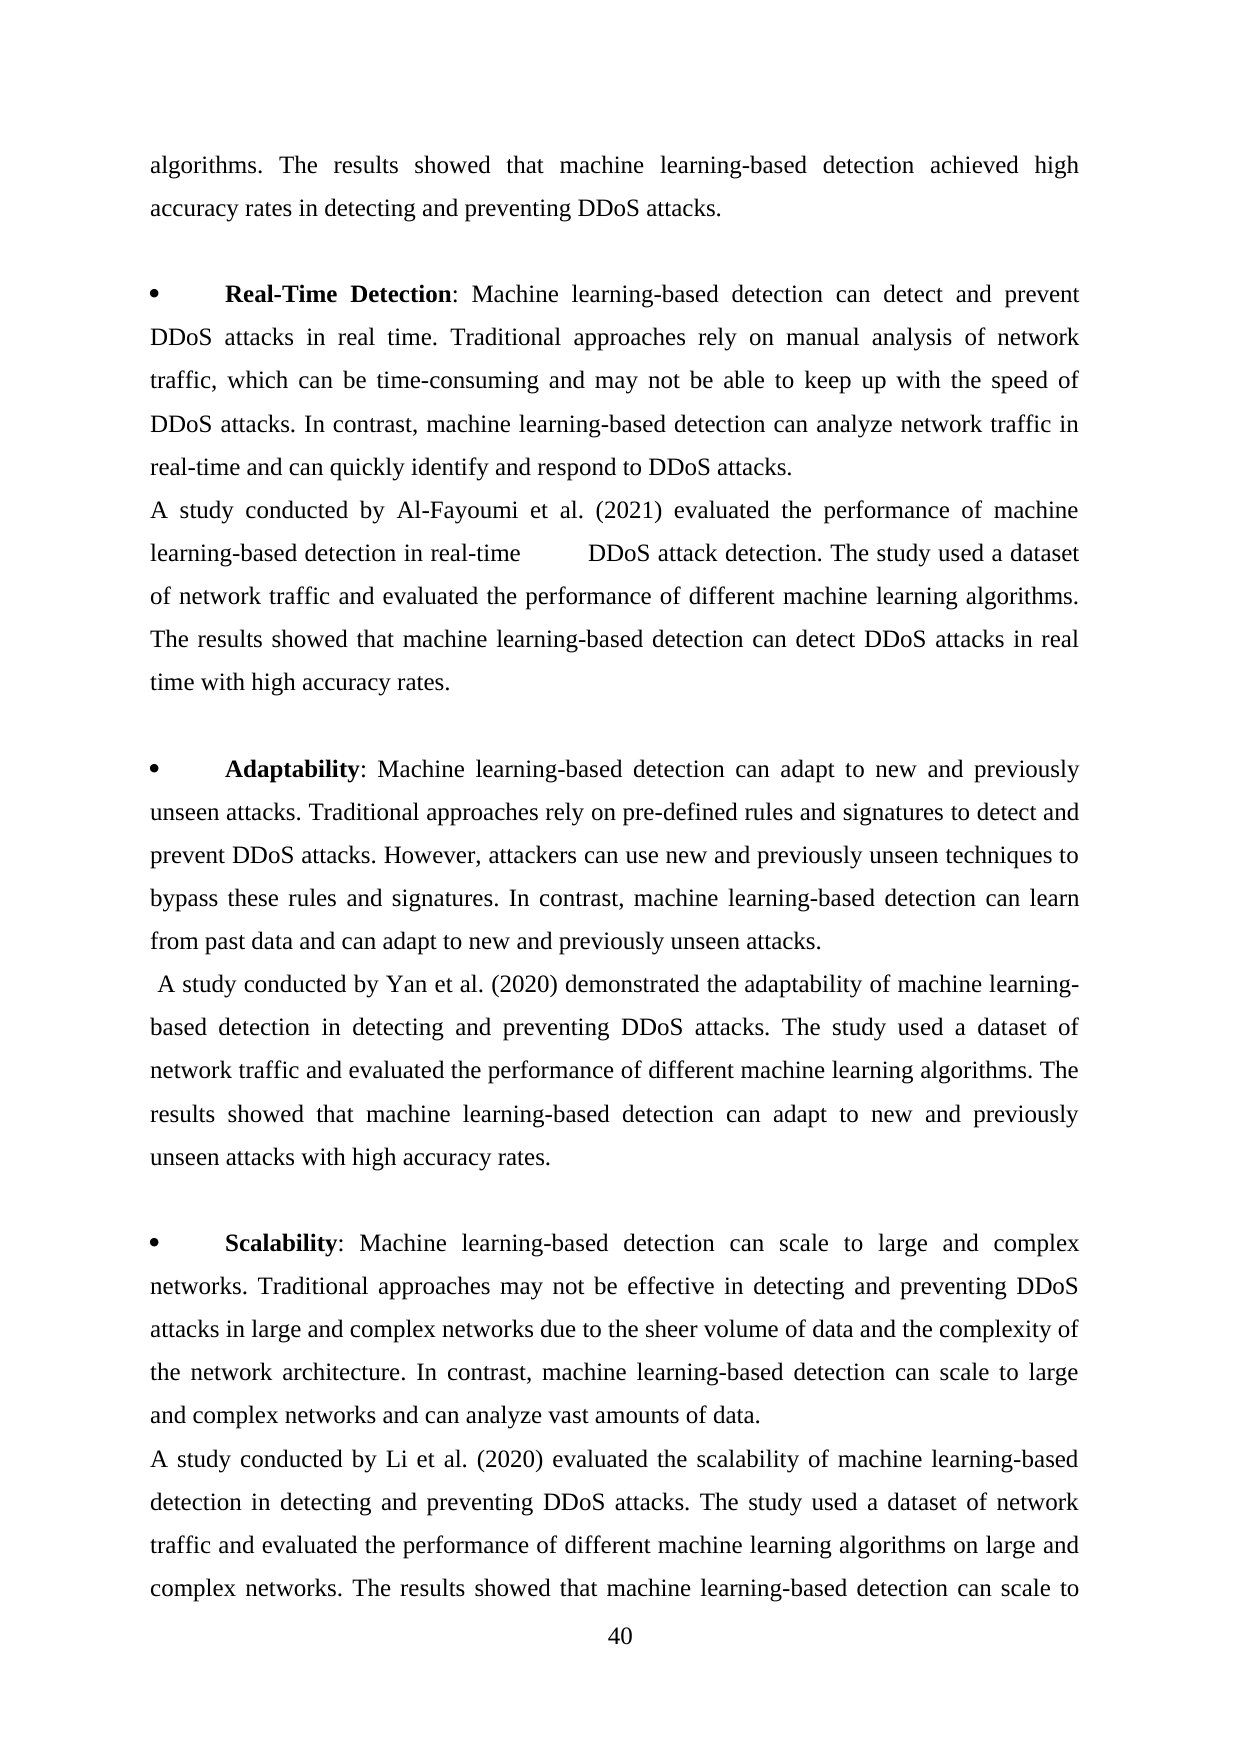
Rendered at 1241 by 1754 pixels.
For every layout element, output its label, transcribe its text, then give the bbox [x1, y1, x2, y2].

list Scalability: Machine learning-based detection can scale to large and complex networks. Traditional approaches may not be effective in detecting and preventing DDoS attacks in large and complex networks due to the sheer volume of data and the complexity of the network architecture. In contrast, machine learning-based detection can scale to large and complex networks and can analyze vast amounts of data. [150, 1228, 1080, 1429]
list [150, 1444, 1080, 1602]
list Real-Time Detection: Machine learning-based detection can detect and prevent DDoS attacks in real time. Traditional approaches rely on manual analysis of network traffic, which can be time-consuming and may not be able to keep up with the speed of DDoS attacks. In contrast, machine learning-based detection can analyze network traffic in real-time and can quickly identify and respond to DDoS attacks. [150, 279, 1080, 481]
list A study conducted by Al-Fayoumi et al. (2021) evaluated the performance of machine learning-based detection in real-time DDoS attack detection. The study used a dataset of network traffic and evaluated the performance of different machine learning algorithms. The results showed that machine learning-based detection can detect DDoS attacks in real time with high accuracy rates. [150, 495, 1080, 696]
list Adaptability: Machine learning-based detection can adapt to new and previously unseen attacks. Traditional approaches rely on pre-defined rules and signatures to detect and prevent DDoS attacks. However, attackers can use new and previously unseen techniques to bypass these rules and signatures. In contrast, machine learning-based detection can learn from past data and can adapt to new and previously unseen attacks. [150, 754, 1080, 955]
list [150, 150, 1080, 222]
list A study conducted by Yan et al. (2020) demonstrated the adaptability of machine learning-based detection in detecting and preventing DDoS attacks. The study used a dataset of network traffic and evaluated the performance of different machine learning algorithms. The results showed that machine learning-based detection can adapt to new and previously unseen attacks with high accuracy rates. [150, 969, 1080, 1171]
